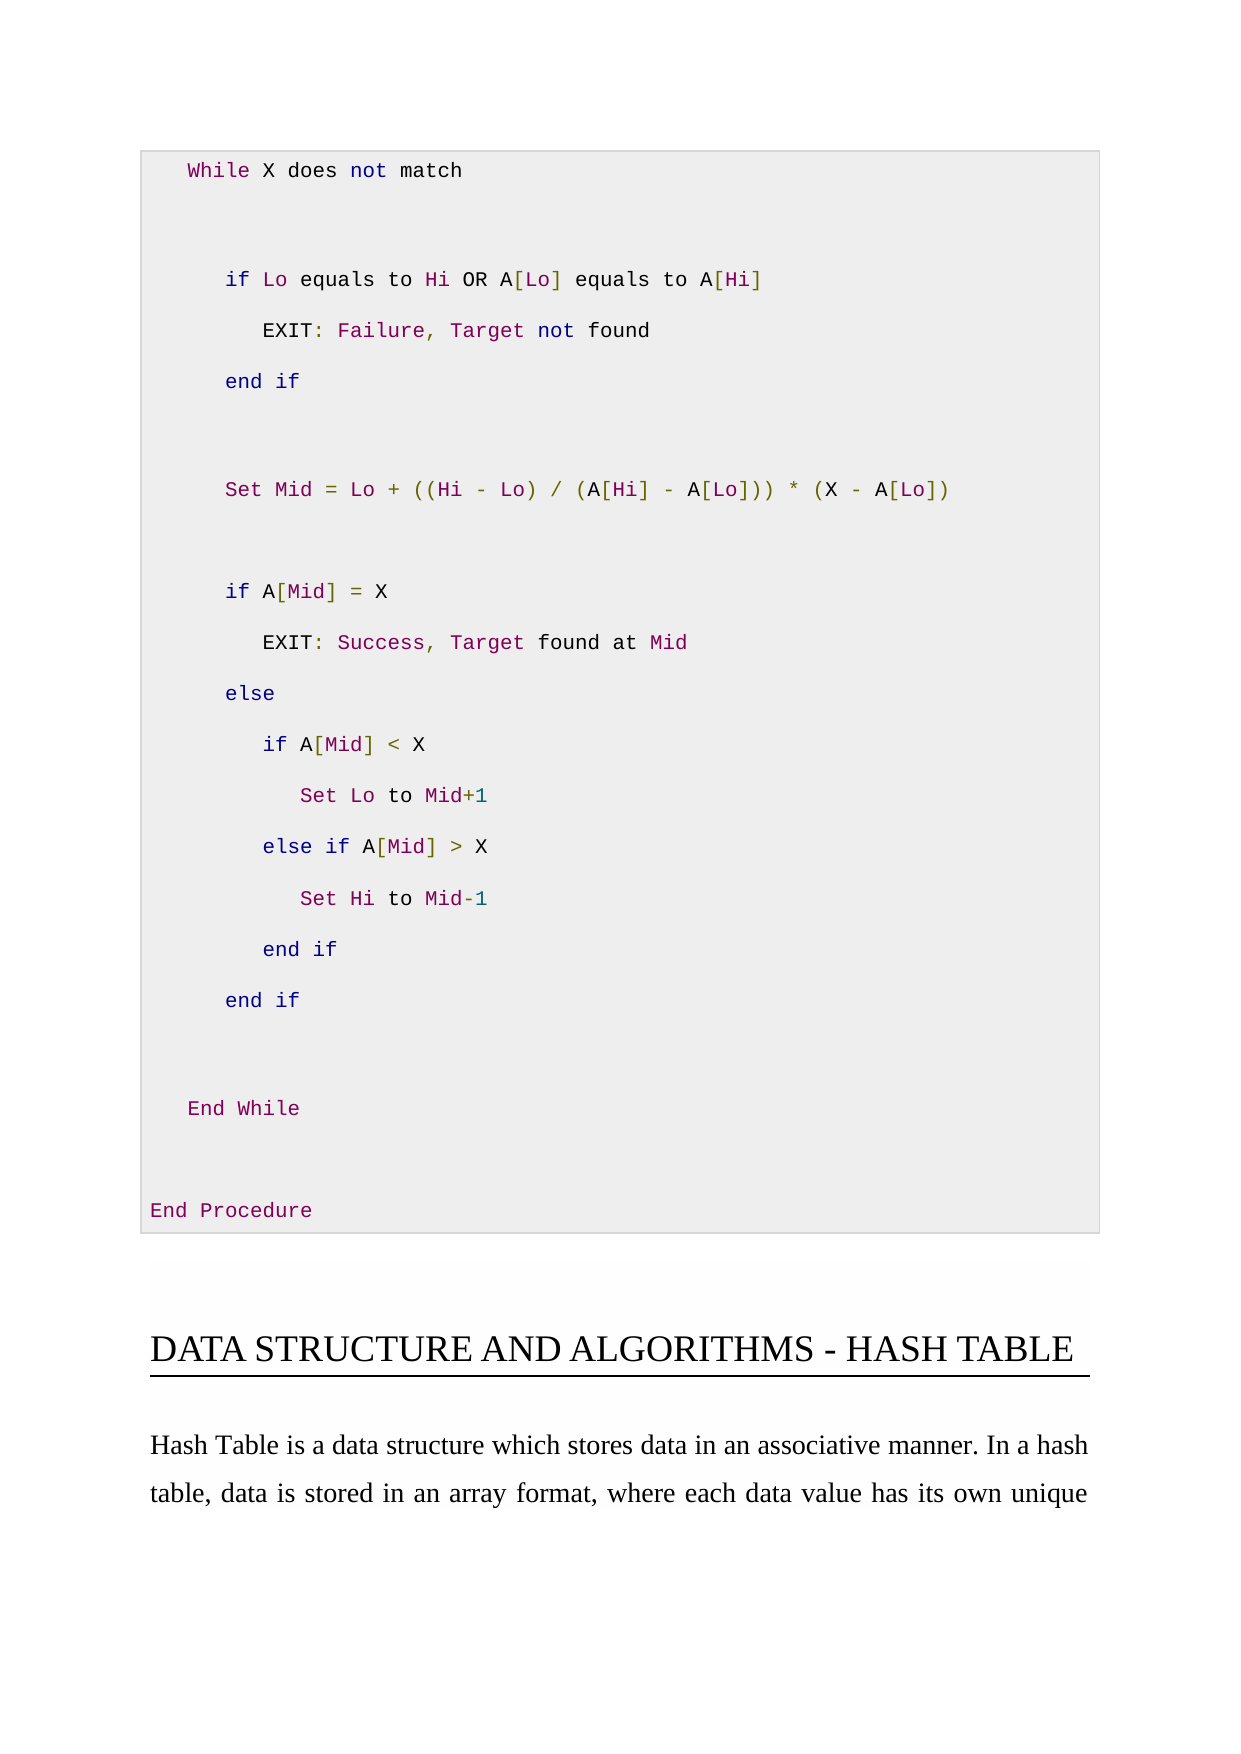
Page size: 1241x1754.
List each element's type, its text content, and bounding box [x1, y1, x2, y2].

text EXIT: Success, Target found at Mid [142, 622, 1099, 656]
text else [142, 673, 1099, 707]
text Set Lo to Mid+1 [142, 776, 1099, 809]
text if A[Mid] < X [142, 724, 1099, 758]
text Set Hi to Mid-1 [142, 878, 1099, 911]
text End While [142, 1088, 1099, 1122]
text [150, 1428, 1090, 1509]
text end if [142, 980, 1099, 1013]
text end if [142, 361, 1099, 394]
text if Lo equals to Hi OR A[Lo] equals to A[Hi] [142, 259, 1099, 292]
text Set Mid = Lo + ((Hi - Lo) / (A[Hi] - A[Lo])) * (X - A[Lo]) [142, 469, 1099, 503]
text DATA STRUCTURE AND ALGORITHMS - HASH TABLE [150, 1326, 1090, 1375]
text EXIT: Failure, Target not found [142, 310, 1099, 343]
text While X does not match [142, 152, 1099, 183]
text End Procedure [142, 1191, 1099, 1232]
text if A[Mid] = X [142, 571, 1099, 605]
text end if [142, 929, 1099, 962]
text else if A[Mid] > X [142, 827, 1099, 860]
